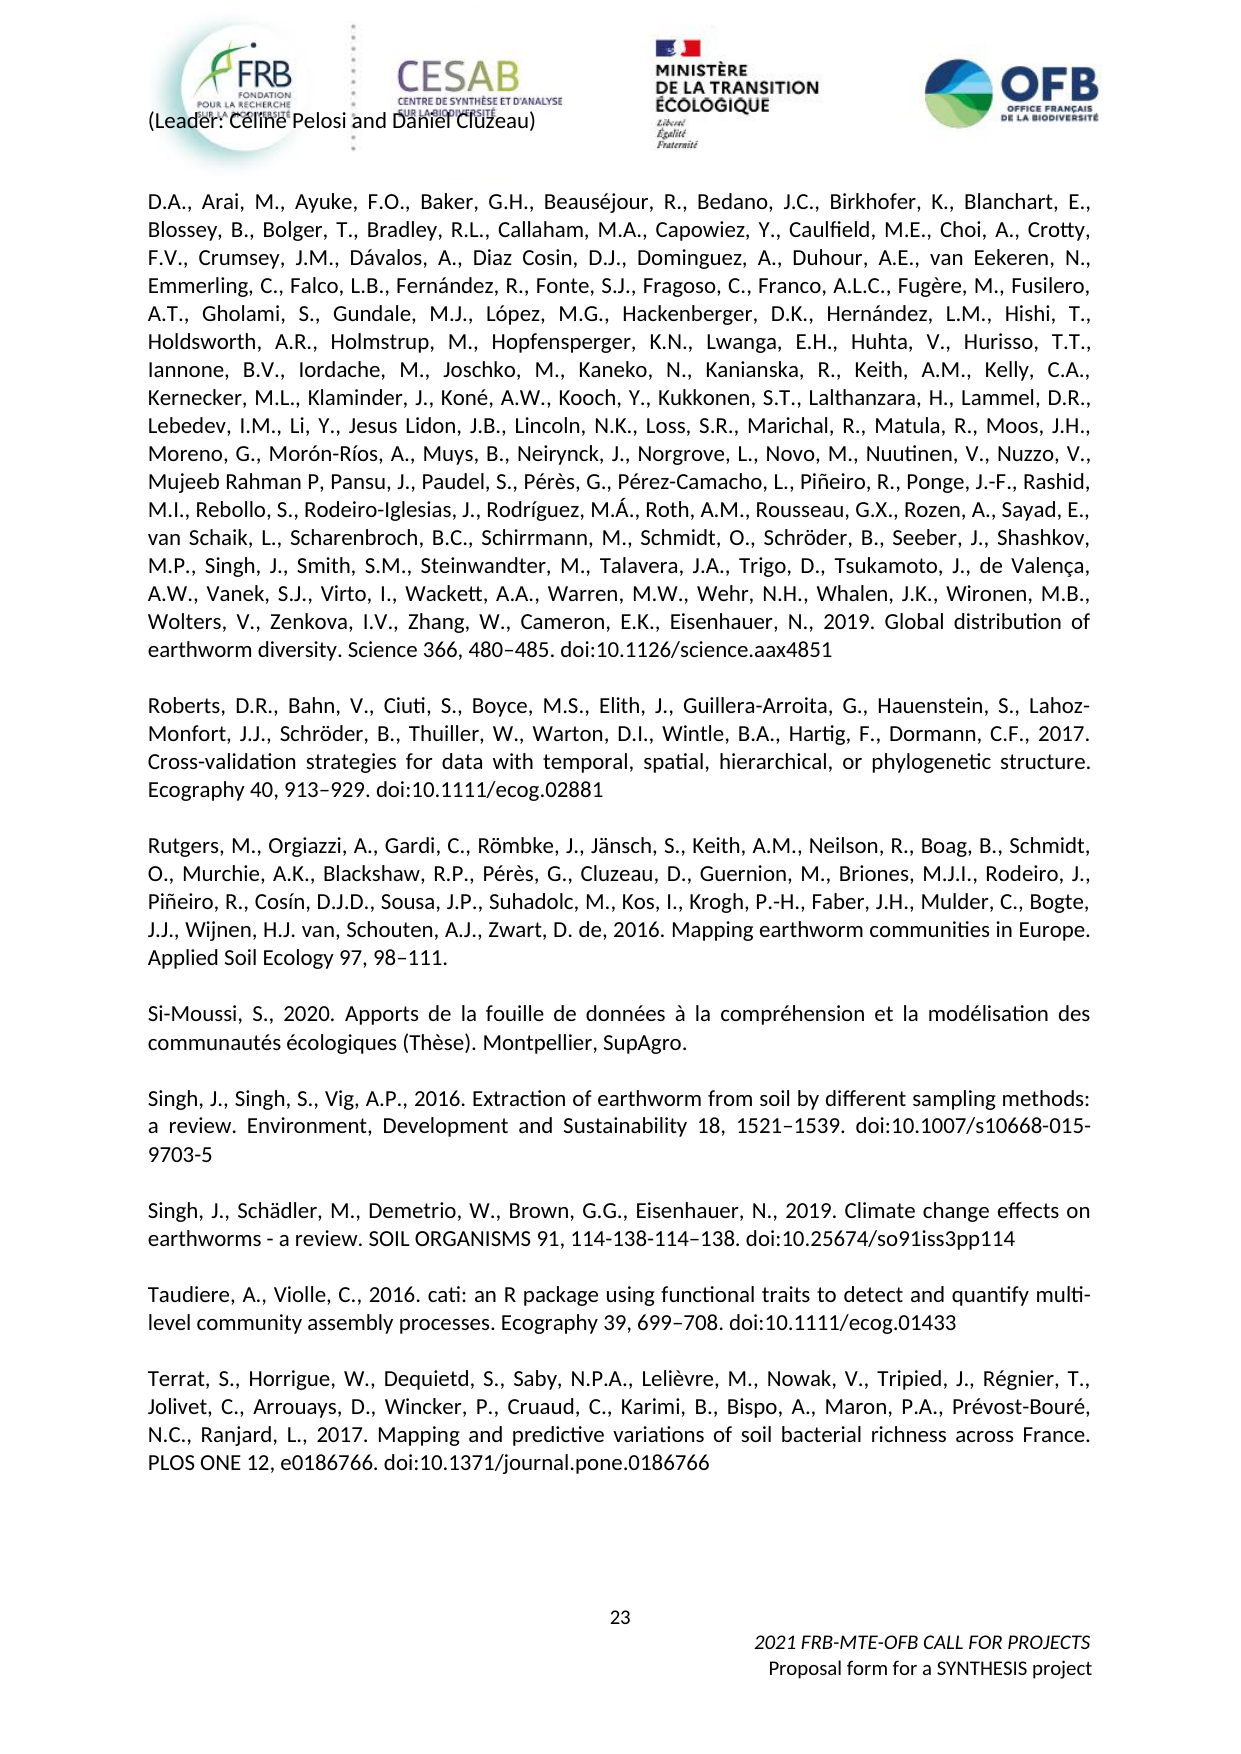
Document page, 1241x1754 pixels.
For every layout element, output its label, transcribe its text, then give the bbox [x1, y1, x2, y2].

text Singh, J., Singh, S., Vig, A.P., 2016. Extraction of earthworm from soil by different sampling methods: a review. Environment, Development and Sustainability 18, 1521–1539. doi:10.1007/s10668-015-9703-5 [148, 1084, 1093, 1168]
text Roberts, D.R., Bahn, V., Ciuti, S., Boyce, M.S., Elith, J., Guillera-Arroita, G., Hauenstein, S., Lahoz-Monfort, J.J., Schröder, B., Thuiller, W., Warton, D.I., Wintle, B.A., Hartig, F., Dormann, C.F., 2017. Cross-validation strategies for data with temporal, spatial, hierarchical, or phylogenetic structure. Ecography 40, 913–929. doi:10.1111/ecog.02881 [148, 691, 1093, 803]
text Rutgers, M., Orgiazzi, A., Gardi, C., Römbke, J., Jänsch, S., Keith, A.M., Neilson, R., Boag, B., Schmidt, O., Murchie, A.K., Blackshaw, R.P., Pérès, G., Cluzeau, D., Guernion, M., Briones, M.J.I., Rodeiro, J., Piñeiro, R., Cosín, D.J.D., Sousa, J.P., Suhadolc, M., Kos, I., Krogh, P.-H., Faber, J.H., Mulder, C., Bogte, J.J., Wijnen, H.J. van, Schouten, A.J., Zwart, D. de, 2016. Mapping earthworm communities in Europe. Applied Soil Ecology 97, 98–111. [148, 831, 1093, 972]
picture [147, 6, 1221, 183]
text Taudiere, A., Violle, C., 2016. cati: an R package using functional traits to detect and quantify multi-level community assembly processes. Ecography 39, 699–708. doi:10.1111/ecog.01433 [148, 1280, 1093, 1336]
text Singh, J., Schädler, M., Demetrio, W., Brown, G.G., Eisenhauer, N., 2019. Climate change effects on earthworms - a review. SOIL ORGANISMS 91, 114-138-114–138. doi:10.25674/so91iss3pp114 [148, 1196, 1093, 1252]
text Terrat, S., Horrigue, W., Dequietd, S., Saby, N.P.A., Lelièvre, M., Nowak, V., Tripied, J., Régnier, T., Jolivet, C., Arrouays, D., Wincker, P., Cruaud, C., Karimi, B., Bispo, A., Maron, P.A., Prévost-Bouré, N.C., Ranjard, L., 2017. Mapping and predictive variations of soil bacterial richness across France. PLOS ONE 12, e0186766. doi:10.1371/journal.pone.0186766 [148, 1364, 1093, 1476]
text Si-Moussi, S., 2020. Apports de la fouille de données à la compréhension et la modélisation des communautés écologiques (Thèse). Montpellier, SupAgro. [148, 999, 1093, 1056]
